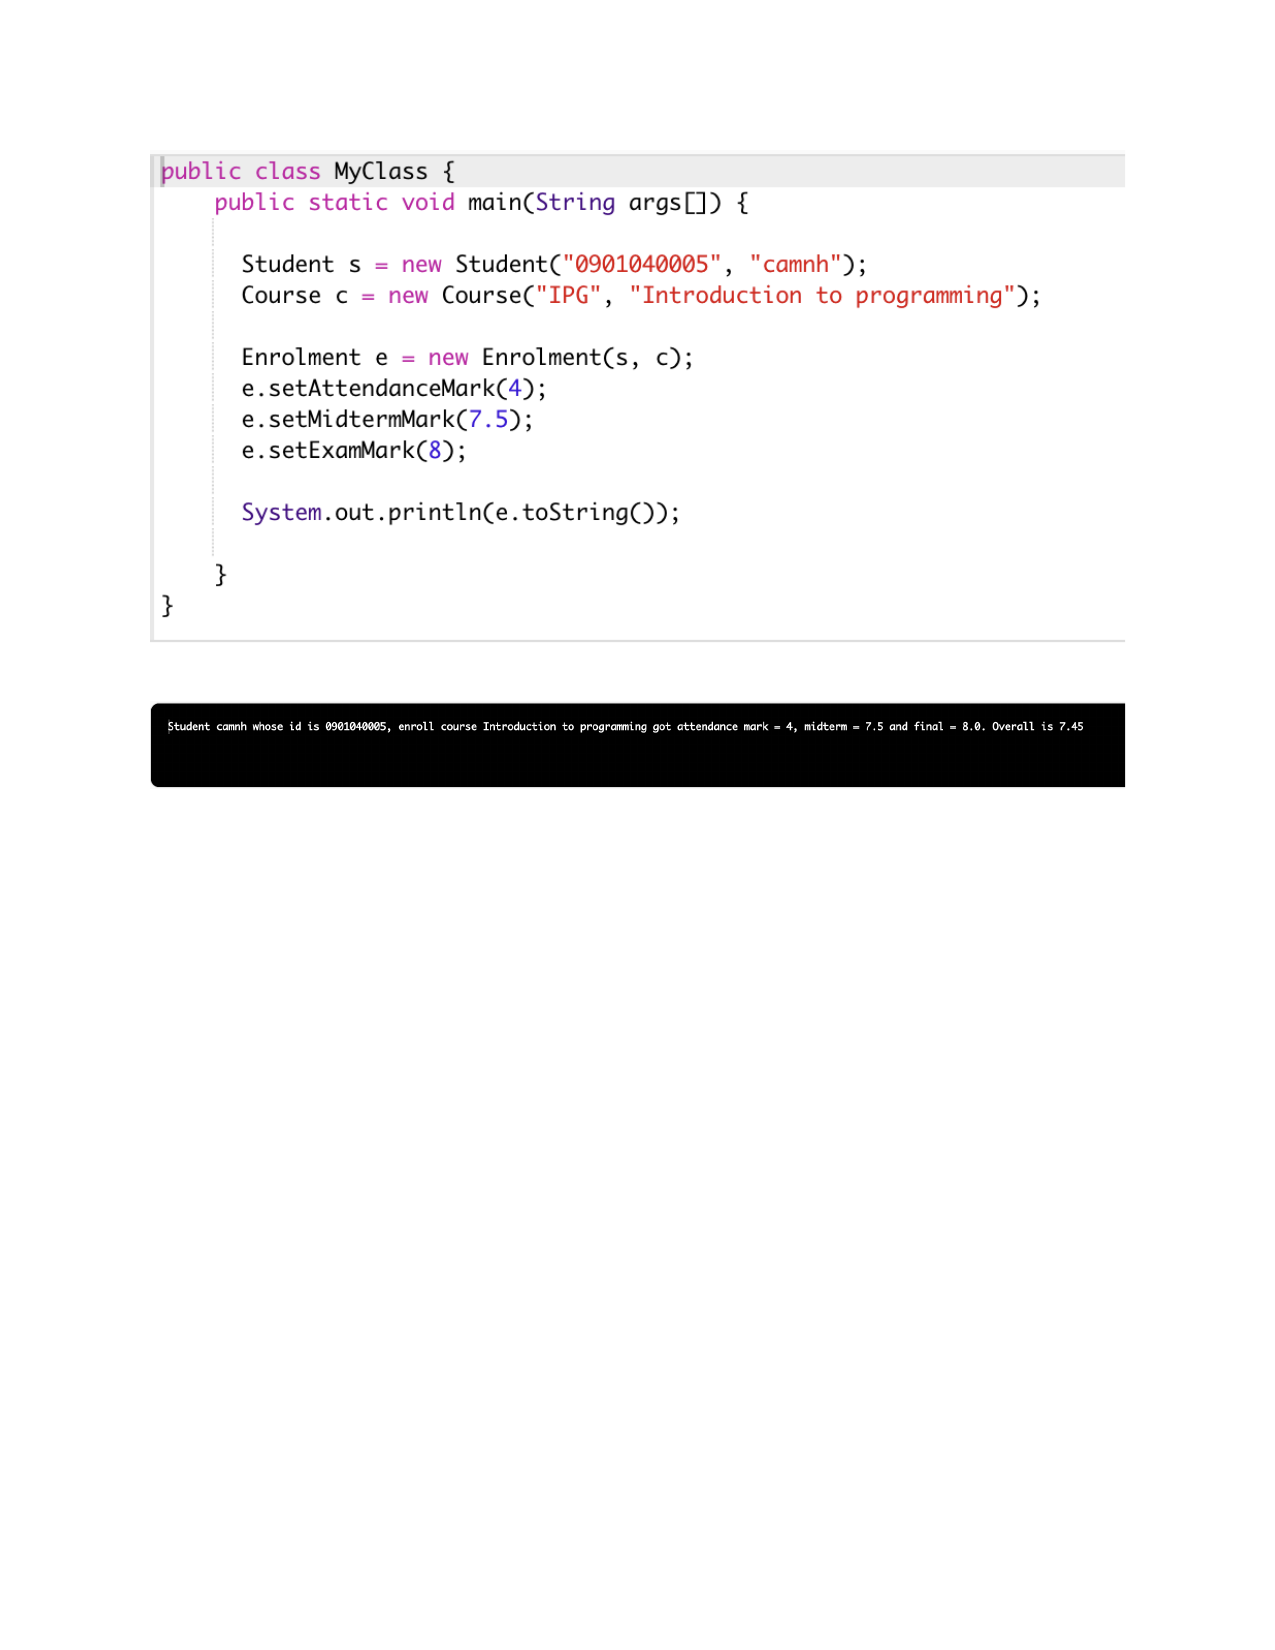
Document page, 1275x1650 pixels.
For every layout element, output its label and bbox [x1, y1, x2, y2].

picture [150, 701, 1125, 789]
picture [150, 150, 1125, 643]
